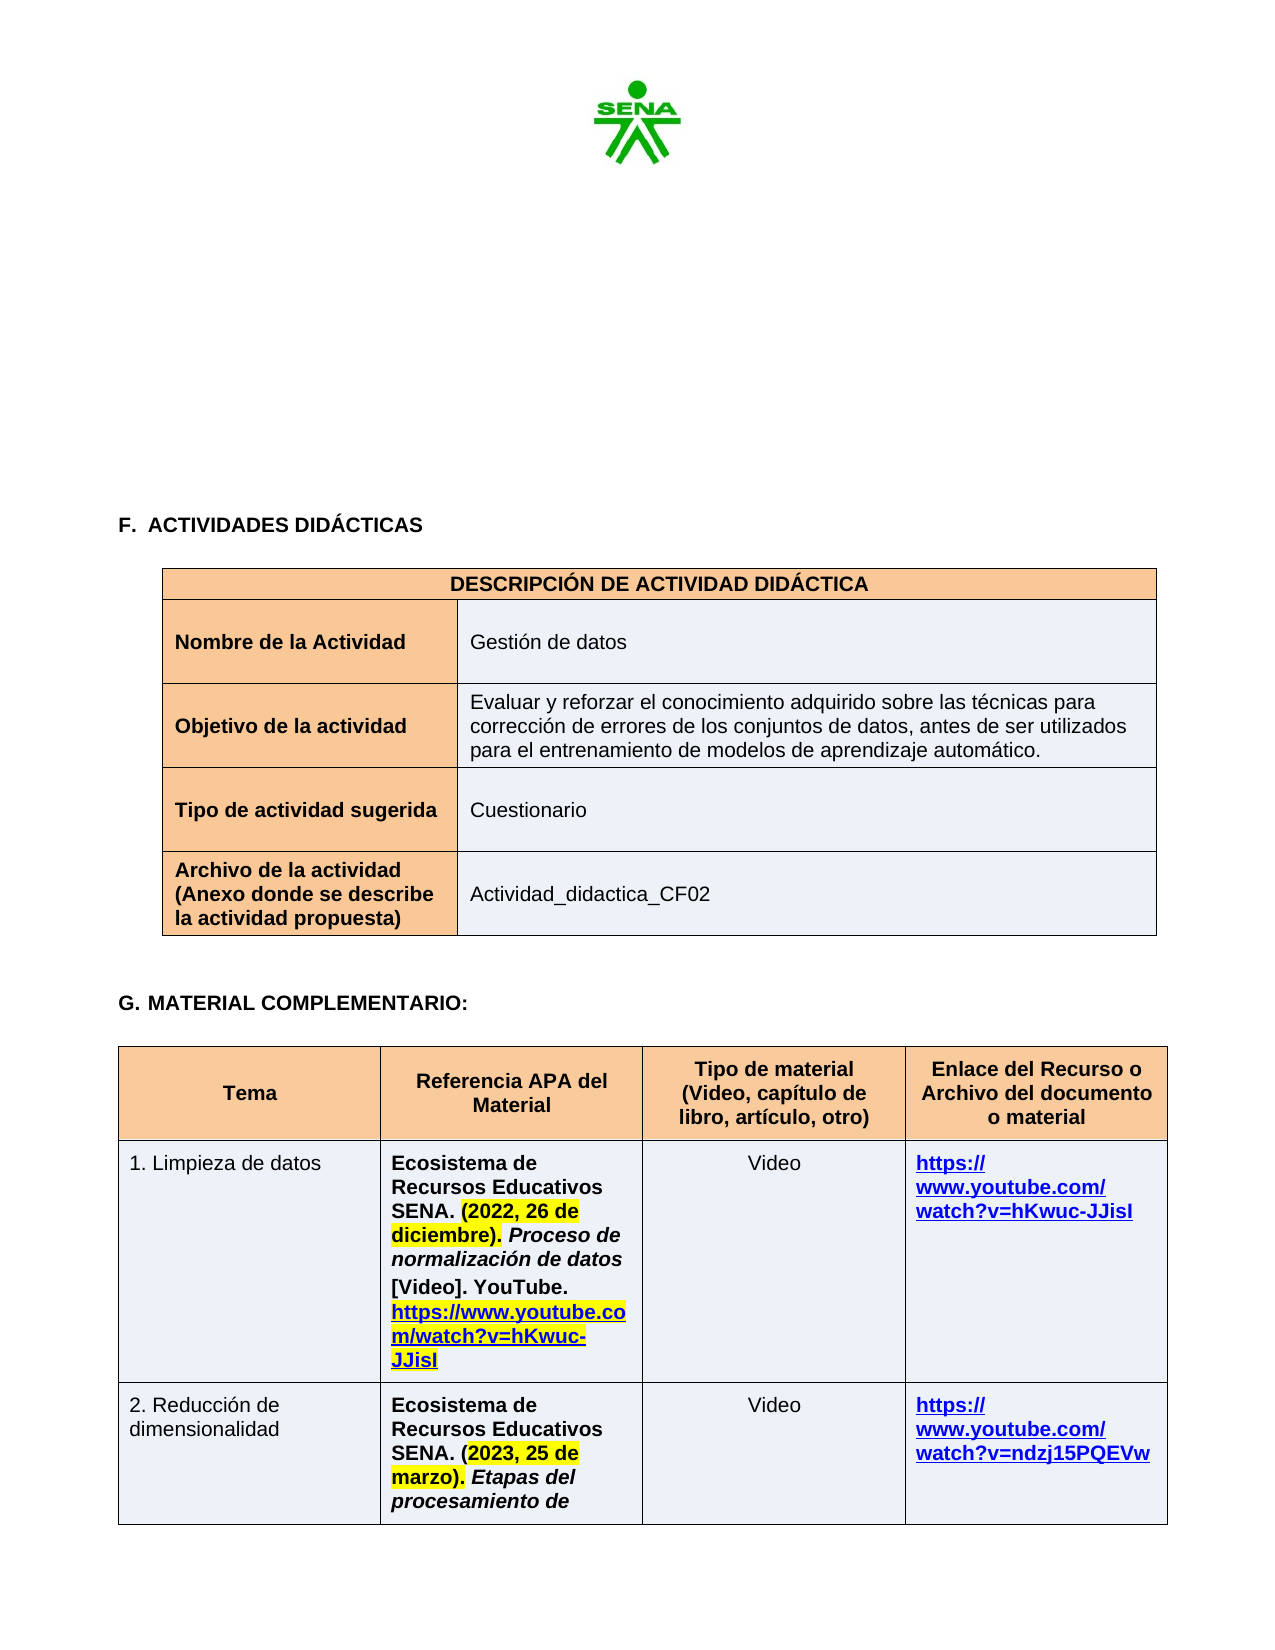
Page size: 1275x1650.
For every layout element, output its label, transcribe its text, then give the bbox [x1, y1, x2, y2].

table_cell https://www.youtube.com/watch?v=hKwuc-JJisI [906, 1141, 1167, 1382]
table_header Referencia APA del Material [381, 1047, 642, 1139]
table_cell Gestión de datos [458, 600, 1156, 683]
table_cell Actividad_didactica_CF02 [458, 852, 1156, 935]
table_cell Objetivo de la actividad [163, 684, 457, 767]
table_cell Cuestionario [458, 768, 1156, 851]
picture [588, 75, 687, 172]
table_cell 1. Limpieza de datos [119, 1141, 380, 1382]
table_header DESCRIPCIÓN DE ACTIVIDAD DIDÁCTICA [163, 569, 1156, 599]
table_header Tipo de material (Video, capítulo de libro, artículo, otro) [643, 1047, 905, 1139]
table_cell Nombre de la Actividad [163, 600, 457, 683]
table_cell Archivo de la actividad (Anexo donde se describe la actividad propuesta) [163, 852, 457, 935]
table_header Tema [119, 1047, 380, 1139]
table_cell Tipo de actividad sugerida [163, 768, 457, 851]
table_cell Evaluar y reforzar el conocimiento adquirido sobre las técnicas para corrección de errores de los conjuntos de datos, antes de ser utilizados para el entrenamiento de modelos de aprendizaje automático. [458, 684, 1156, 767]
table_cell 2. Reducción de dimensionalidad [119, 1383, 380, 1523]
table_cell https://www.youtube.com/watch?v=ndzj15PQEVw [906, 1383, 1167, 1523]
table_cell Ecosistema de Recursos Educativos SENA. (2022, 26 de diciembre). Proceso de normalización de datos [Video]. YouTube. https://www.youtube.com/watch?v=hKwuc-JJisI [381, 1141, 642, 1382]
table_cell Video [643, 1383, 905, 1523]
table_cell Video [643, 1141, 905, 1382]
table_header Enlace del Recurso o Archivo del documento o material [906, 1047, 1167, 1139]
list MATERIAL COMPLEMENTARIO: [118, 991, 1157, 1015]
list ACTIVIDADES DIDÁCTICAS [118, 513, 1157, 537]
